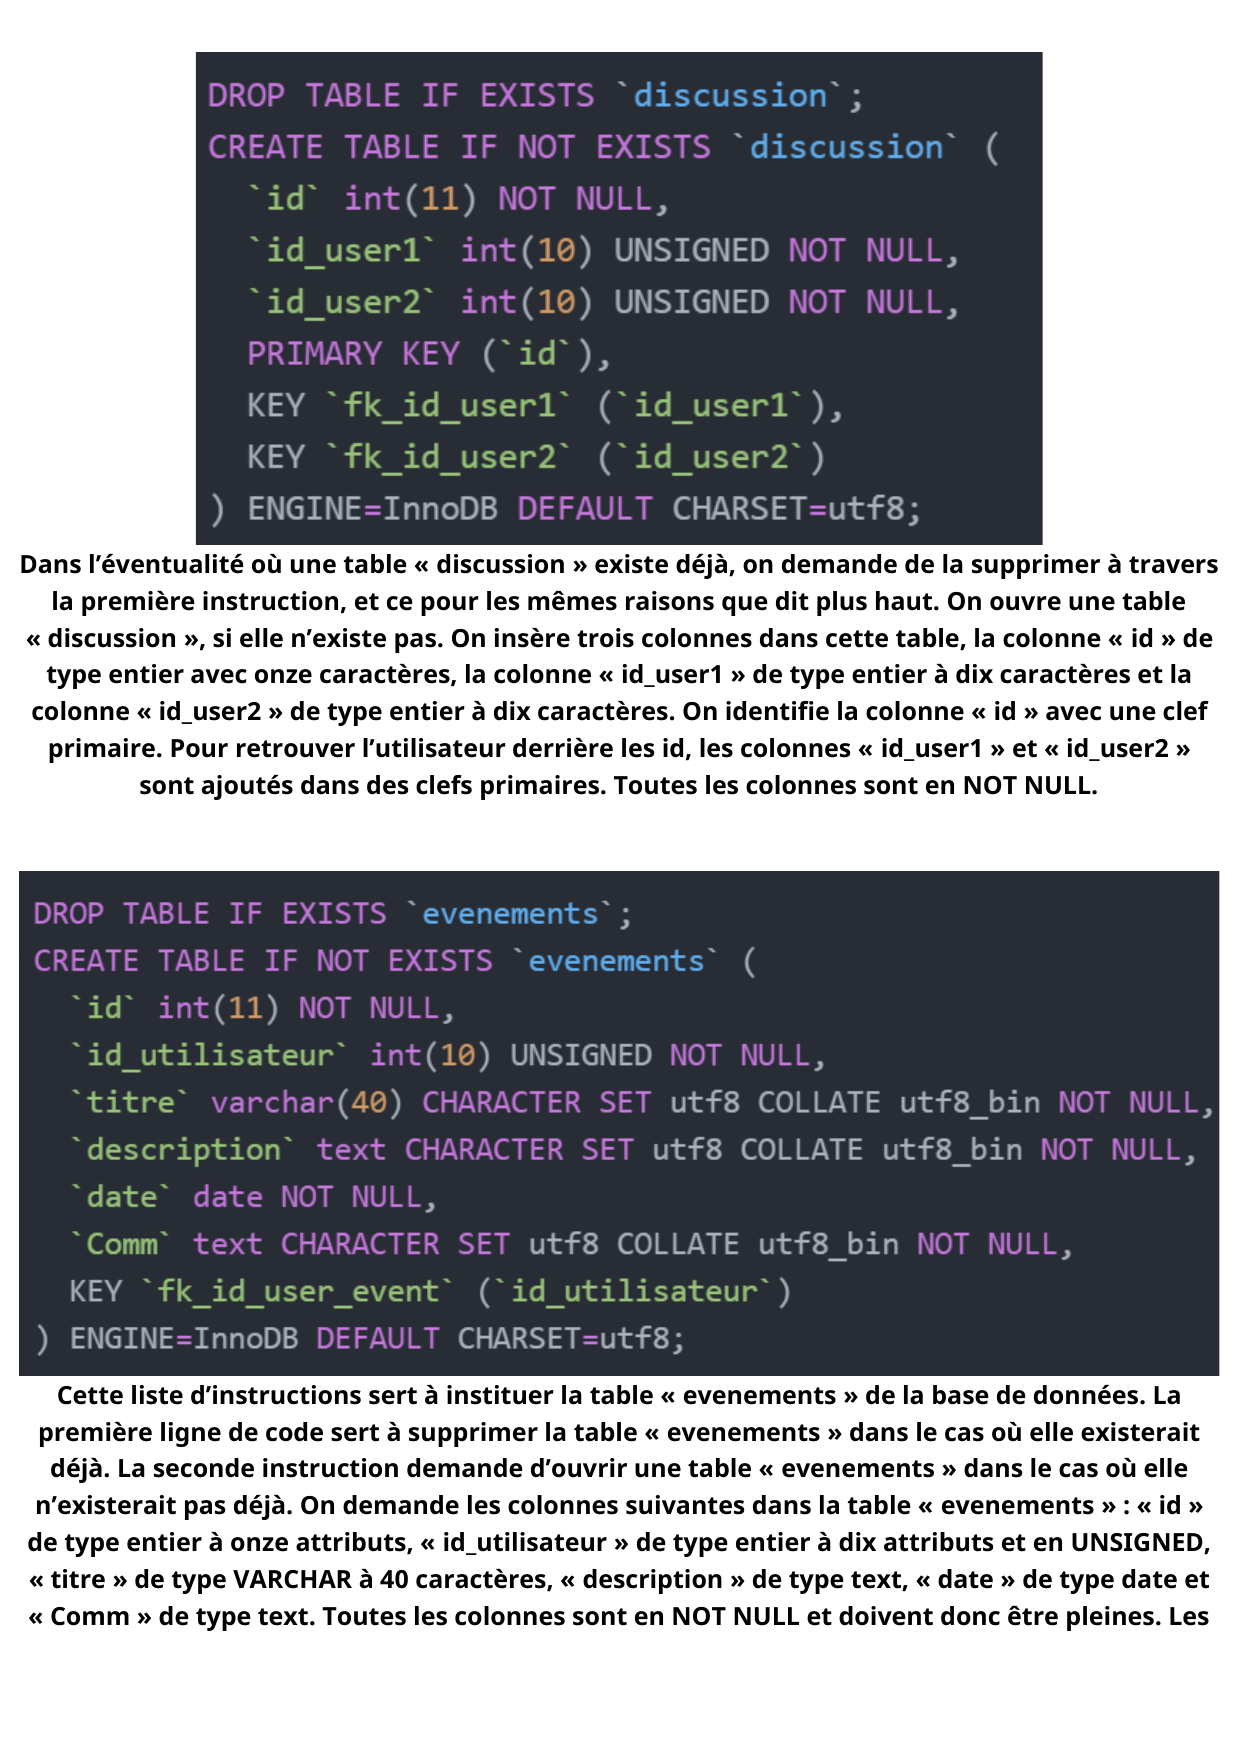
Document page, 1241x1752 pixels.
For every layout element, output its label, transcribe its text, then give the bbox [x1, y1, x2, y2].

picture [19, 871, 1220, 1376]
picture [195, 52, 1043, 545]
text Dans l’éventualité où une table « discussion » existe déjà, on demande de la supprimer à travers la première instruction, et ce pour les mêmes raisons que dit plus haut. On ouvre une table « discussion », si elle n’existe pas. On insère trois colonnes dans cette table, la colonne « id » de type entier avec onze caractères, la colonne « id_user1 » de type entier à dix caractères et la colonne « id_user2 » de type entier à dix caractères. On identifie la colonne « id » avec une clef primaire. Pour retrouver l’utilisateur derrière les id, les colonnes « id_user1 » et « id_user2 » sont ajoutés dans des clefs primaires. Toutes les colonnes sont en NOT NULL. [19, 547, 1219, 802]
